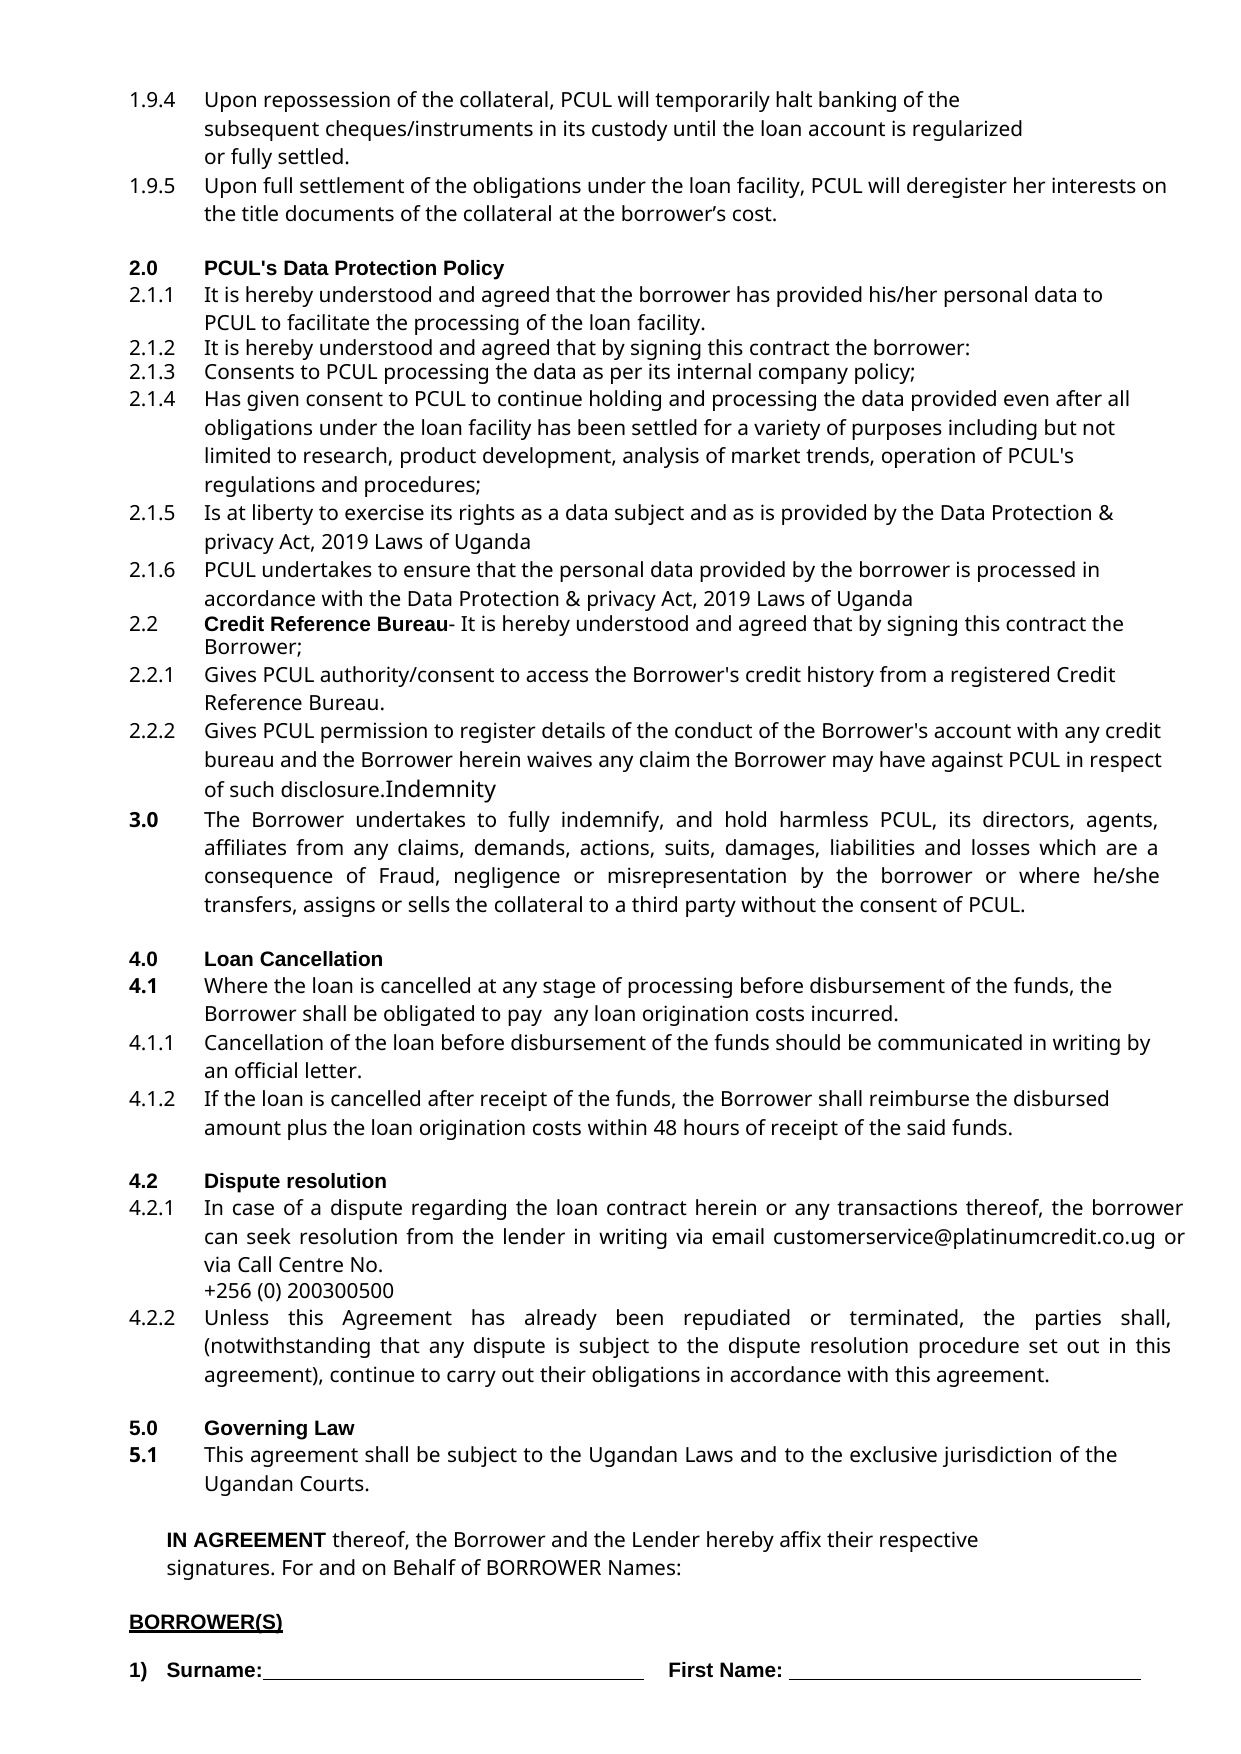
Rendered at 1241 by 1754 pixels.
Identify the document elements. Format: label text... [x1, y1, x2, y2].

list Upon full settlement of the obligations under the loan facility, PCUL will deregister her interests on the title documents of the collateral at the borrower’s cost. [129, 171, 1177, 228]
subtitle 2.0 PCUL's Data Protection Policy [129, 255, 1196, 279]
list Surname: First Name: [129, 1658, 1196, 1682]
list Gives PCUL authority/consent to access the Borrower's credit history from a registered Credit Reference Bureau. [129, 660, 1166, 717]
list Credit Reference Bureau- It is hereby understood and agreed that by signing this contract the Borrower; [129, 612, 1196, 659]
list Gives PCUL permission to register details of the conduct of the Borrower's account with any credit bureau and the Borrower herein waives any claim the Borrower may have against PCUL in respect of such disclosure.Indemnity [129, 717, 1176, 805]
subtitle Loan Cancellation [129, 946, 1196, 970]
list Consents to PCUL processing the data as per its internal company policy; [129, 361, 1196, 384]
subtitle Dispute resolution [129, 1169, 1196, 1193]
text BORROWER(S) [129, 1609, 1196, 1633]
list It is hereby understood and agreed that the borrower has provided his/her personal data to PCUL to facilitate the processing of the loan facility. [129, 280, 1124, 337]
list Where the loan is cancelled at any stage of processing before disbursement of the funds, the Borrower shall be obligated to pay any loan origination costs incurred. [129, 971, 1149, 1028]
list It is hereby understood and agreed that by signing this contract the borrower: [129, 337, 1196, 361]
list Upon repossession of the collateral, PCUL will temporarily halt banking of the subsequent cheques/instruments in its custody until the loan account is regularized or fully settled. [129, 85, 1030, 171]
list If the loan is cancelled after receipt of the funds, the Borrower shall reimburse the disbursed amount plus the loan origination costs within 48 hours of receipt of the said funds. [129, 1084, 1168, 1141]
list Unless this Agreement has already been repudiated or terminated, the parties shall, (notwithstanding that any dispute is subject to the dispute resolution procedure set out in this agreement), continue to carry out their obligations in accordance with this agreement. [129, 1303, 1173, 1388]
list Cancellation of the loan before disbursement of the funds should be communicated in writing by an official letter. [129, 1028, 1179, 1084]
list Is at liberty to exercise its rights as a data subject and as is provided by the Data Protection & privacy Act, 2019 Laws of Uganda [129, 498, 1177, 555]
list In case of a dispute regarding the loan contract herein or any transactions thereof, the borrower can seek resolution from the lender in writing via email customerservice@platinumcredit.co.ug or via Call Centre No. [129, 1193, 1185, 1279]
list PCUL undertakes to ensure that the personal data provided by the borrower is processed in accordance with the Data Protection & privacy Act, 2019 Laws of Uganda [129, 555, 1163, 612]
text IN AGREEMENT thereof, the Borrower and the Lender hereby affix their respective signatures. For and on Behalf of BORROWER Names: [166, 1525, 1043, 1582]
list Has given consent to PCUL to continue holding and processing the data provided even after all obligations under the loan facility has been settled for a variety of purposes including but not limited to research, product development, analysis of market trends, operation of PCUL's regulations and procedures; [129, 384, 1184, 498]
list The Borrower undertakes to fully indemnify, and hold harmless PCUL, its directors, agents, affiliates from any claims, demands, actions, suits, damages, liabilities and losses which are a consequence of Fraud, negligence or misrepresentation by the borrower or where he/she transfers, assigns or sells the collateral to a third party without the consent of PCUL. [129, 805, 1161, 918]
text +256 (0) 200300500 [204, 1279, 1196, 1303]
list This agreement shall be subject to the Ugandan Laws and to the exclusive jurisdiction of the Ugandan Courts. [129, 1440, 1160, 1497]
subtitle Governing Law [129, 1416, 1196, 1440]
